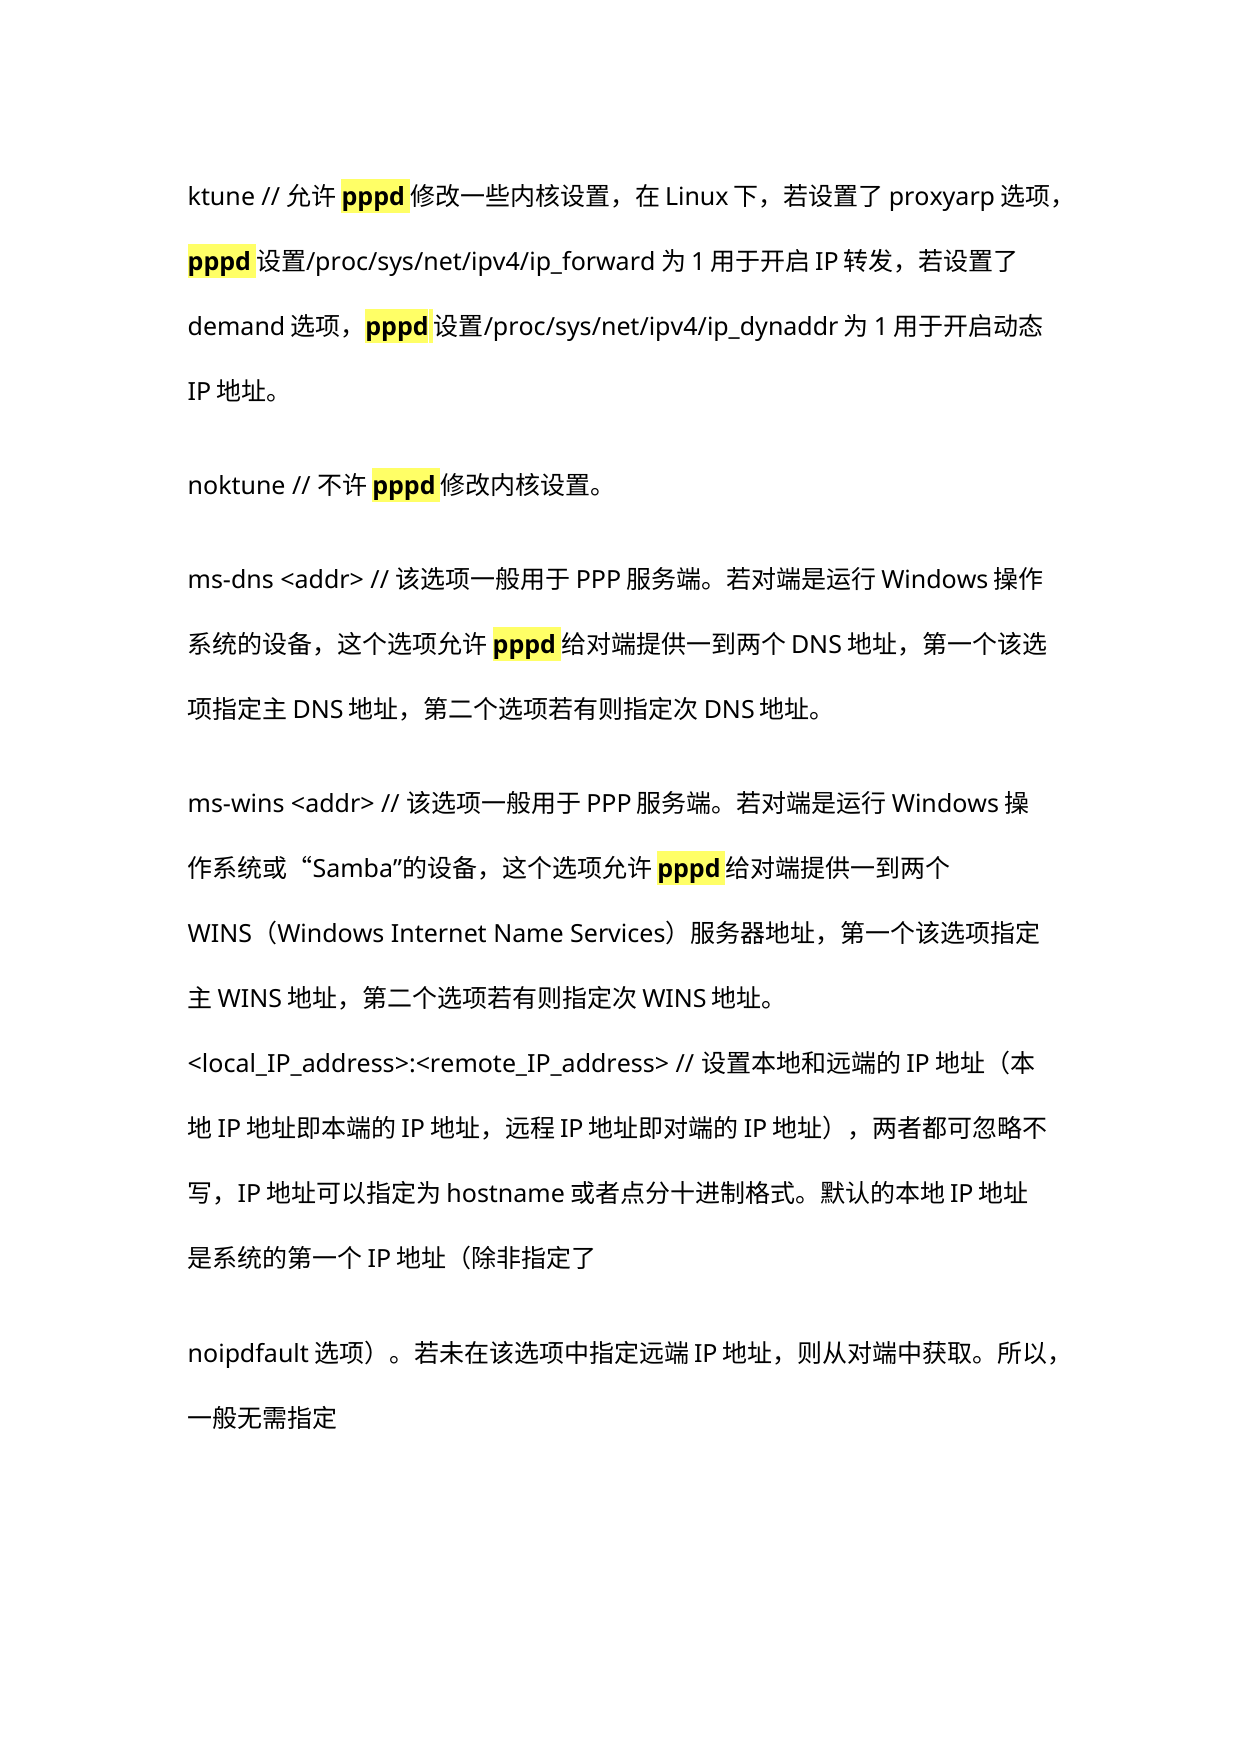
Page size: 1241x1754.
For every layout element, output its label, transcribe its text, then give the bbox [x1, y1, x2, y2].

text ms-wins <addr> // 该选项一般用于PPP服务端。若对端是运行Windows操作系统或“Samba”的设备，这个选项允许pppd给对端提供一到两个WINS（Windows Internet Name Services）服务器地址，第一个该选项指定主WINS地址，第二个选项若有则指定次WINS地址。<local_IP_address>:<remote_IP_address> // 设置本地和远端的IP地址（本地IP地址即本端的IP地址，远程IP地址即对端的IP地址），两者都可忽略不写，IP地址可以指定为hostname或者点分十进制格式。默认的本地IP地址是系统的第一个IP地址（除非指定了 [187, 769, 1053, 1289]
text noktune // 不许pppd修改内核设置。 [187, 451, 1053, 516]
text noipdfault选项）。若未在该选项中指定远端IP地址，则从对端中获取。所以，一般无需指定 [187, 1319, 1053, 1449]
text ms-dns <addr> // 该选项一般用于PPP服务端。若对端是运行Windows操作系统的设备，这个选项允许pppd给对端提供一到两个DNS地址，第一个该选项指定主DNS地址，第二个选项若有则指定次DNS地址。 [187, 545, 1053, 740]
text ktune // 允许pppd修改一些内核设置，在Linux下，若设置了proxyarp选项，pppd设置/proc/sys/net/ipv4/ip_forward为1用于开启IP转发，若设置了demand选项，pppd设置/proc/sys/net/ipv4/ip_dynaddr为1用于开启动态IP地址。 [187, 162, 1053, 422]
